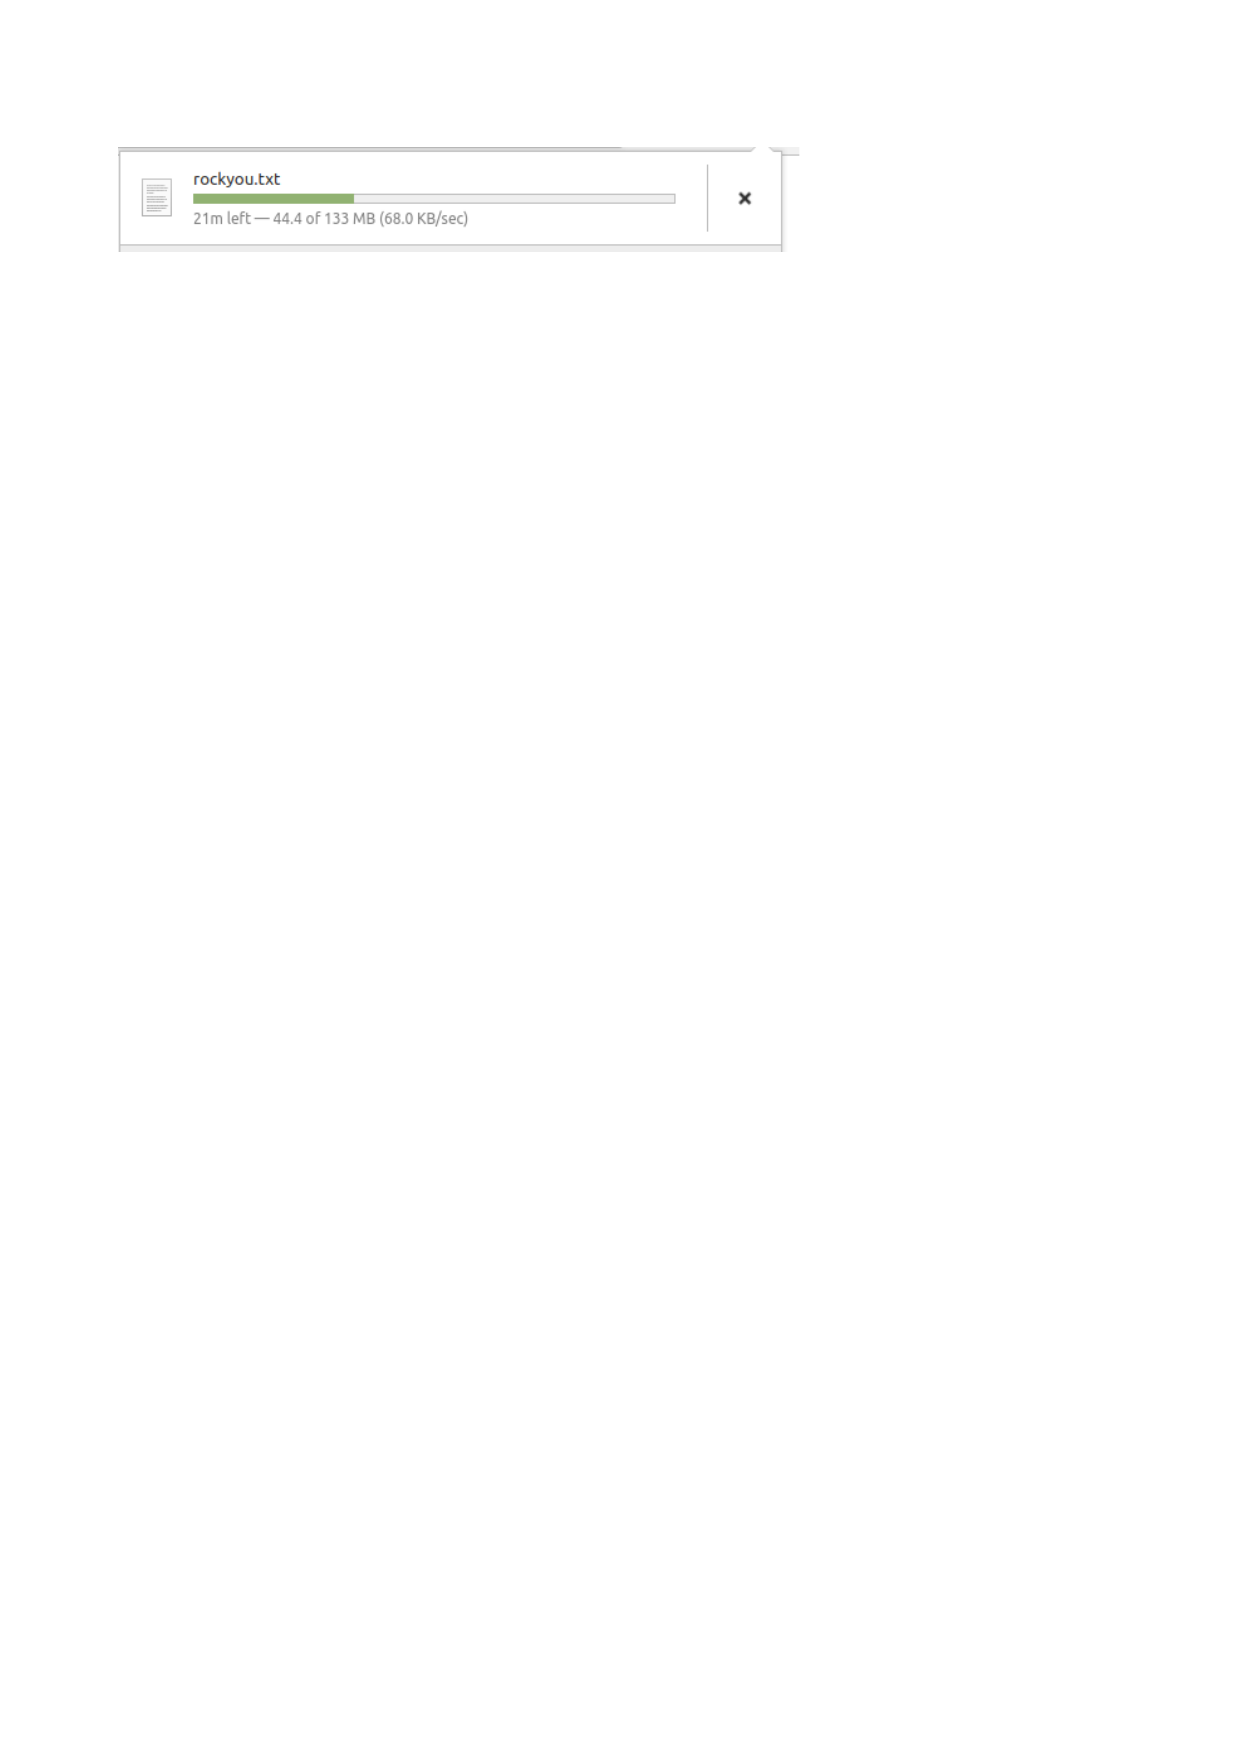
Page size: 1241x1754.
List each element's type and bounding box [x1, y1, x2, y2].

picture [118, 147, 800, 252]
